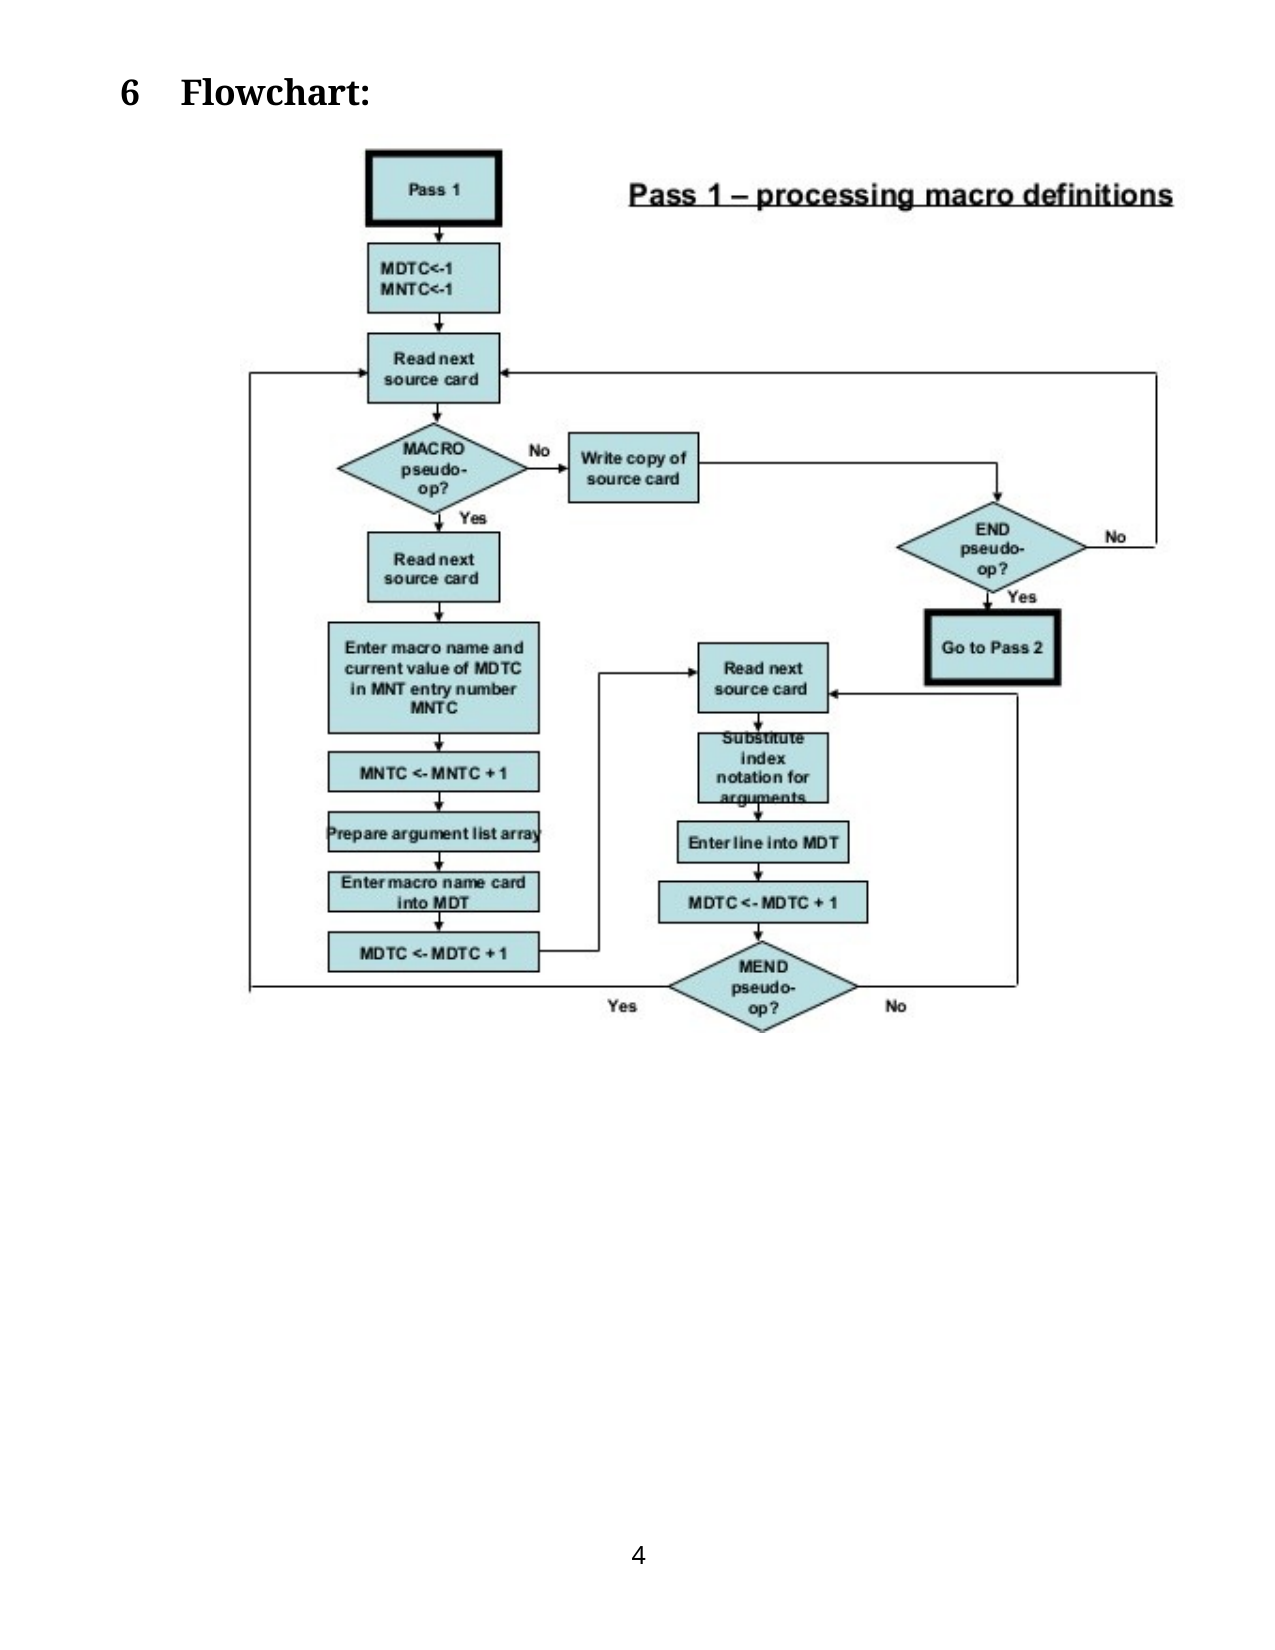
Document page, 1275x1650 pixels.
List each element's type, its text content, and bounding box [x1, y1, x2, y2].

picture [240, 134, 1186, 1033]
subtitle Flowchart: [120, 67, 1275, 116]
